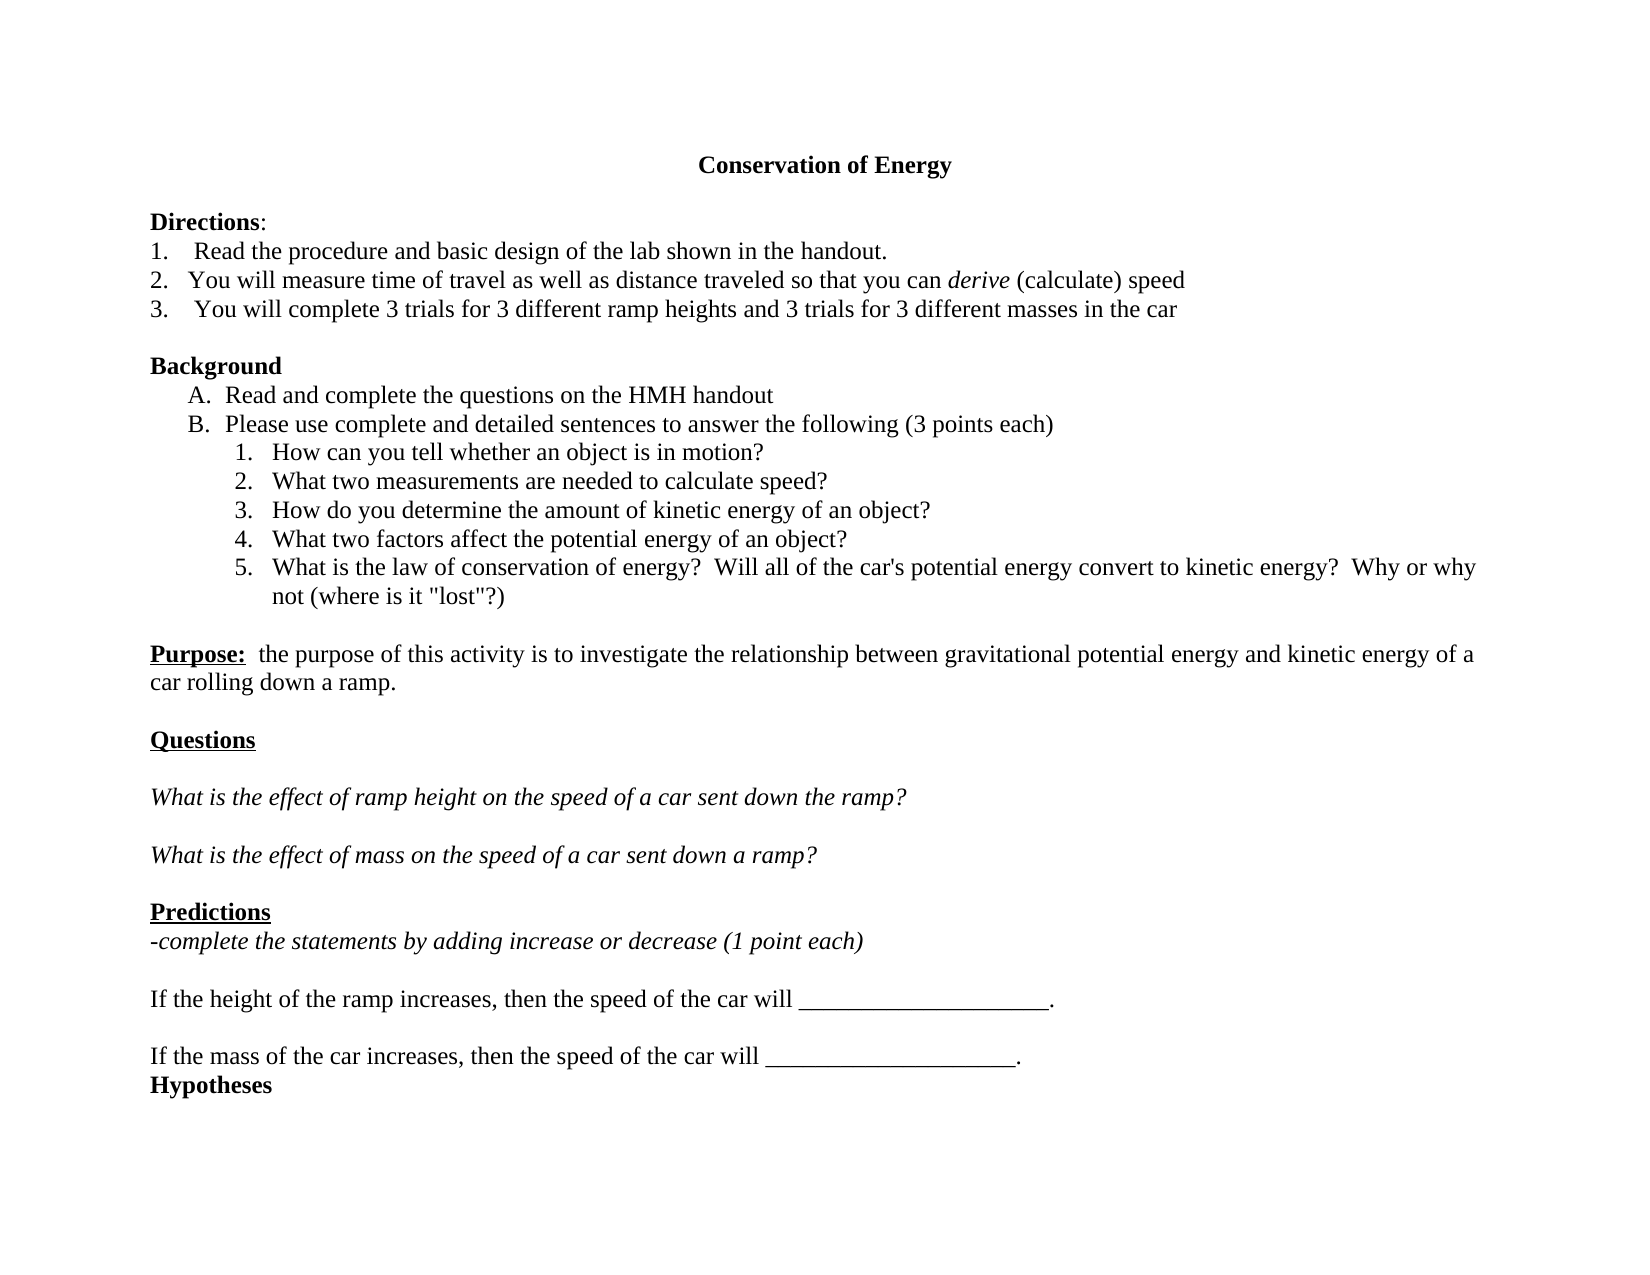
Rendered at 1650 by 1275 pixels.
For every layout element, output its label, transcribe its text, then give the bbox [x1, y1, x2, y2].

text Directions: [150, 207, 1500, 236]
text -complete the statements by adding increase or decrease (1 point each) [150, 926, 1500, 955]
text Background [150, 351, 1500, 380]
text What is the effect of mass on the speed of a car sent down a ramp? [150, 840, 1500, 869]
list How can you tell whether an object is in motion? [234, 437, 1500, 466]
text If the height of the ramp increases, then the speed of the car will ____________________. [150, 984, 1500, 1012]
text Hypotheses [150, 1070, 1500, 1099]
list What is the law of conservation of energy? Will all of the car's potential energy convert to kinetic energy? Why or why not (where is it "lost"?) [234, 552, 1500, 610]
text Predictions [150, 897, 1500, 926]
list Read and complete the questions on the HMH handout [187, 380, 1500, 409]
list You will measure time of travel as well as distance traveled so that you can derive (calculate) speed [150, 265, 1500, 294]
text What is the effect of ramp height on the speed of a car sent down the ramp? [150, 782, 1500, 811]
list What two factors affect the potential energy of an object? [234, 524, 1500, 552]
list What two measurements are needed to calculate speed? [234, 466, 1500, 495]
text Conservation of Energy [150, 150, 1500, 179]
list Please use complete and detailed sentences to answer the following (3 points each) [187, 409, 1500, 437]
text Questions [150, 725, 1500, 754]
list How do you determine the amount of kinetic energy of an object? [234, 495, 1500, 524]
list Read the procedure and basic design of the lab shown in the handout. [150, 236, 1500, 265]
text If the mass of the car increases, then the speed of the car will ____________________. [150, 1041, 1500, 1070]
list You will complete 3 trials for 3 different ramp heights and 3 trials for 3 different masses in the car [150, 294, 1500, 322]
text Purpose: the purpose of this activity is to investigate the relationship between gravitational potential energy and kinetic energy of a car rolling down a ramp. [150, 639, 1500, 696]
